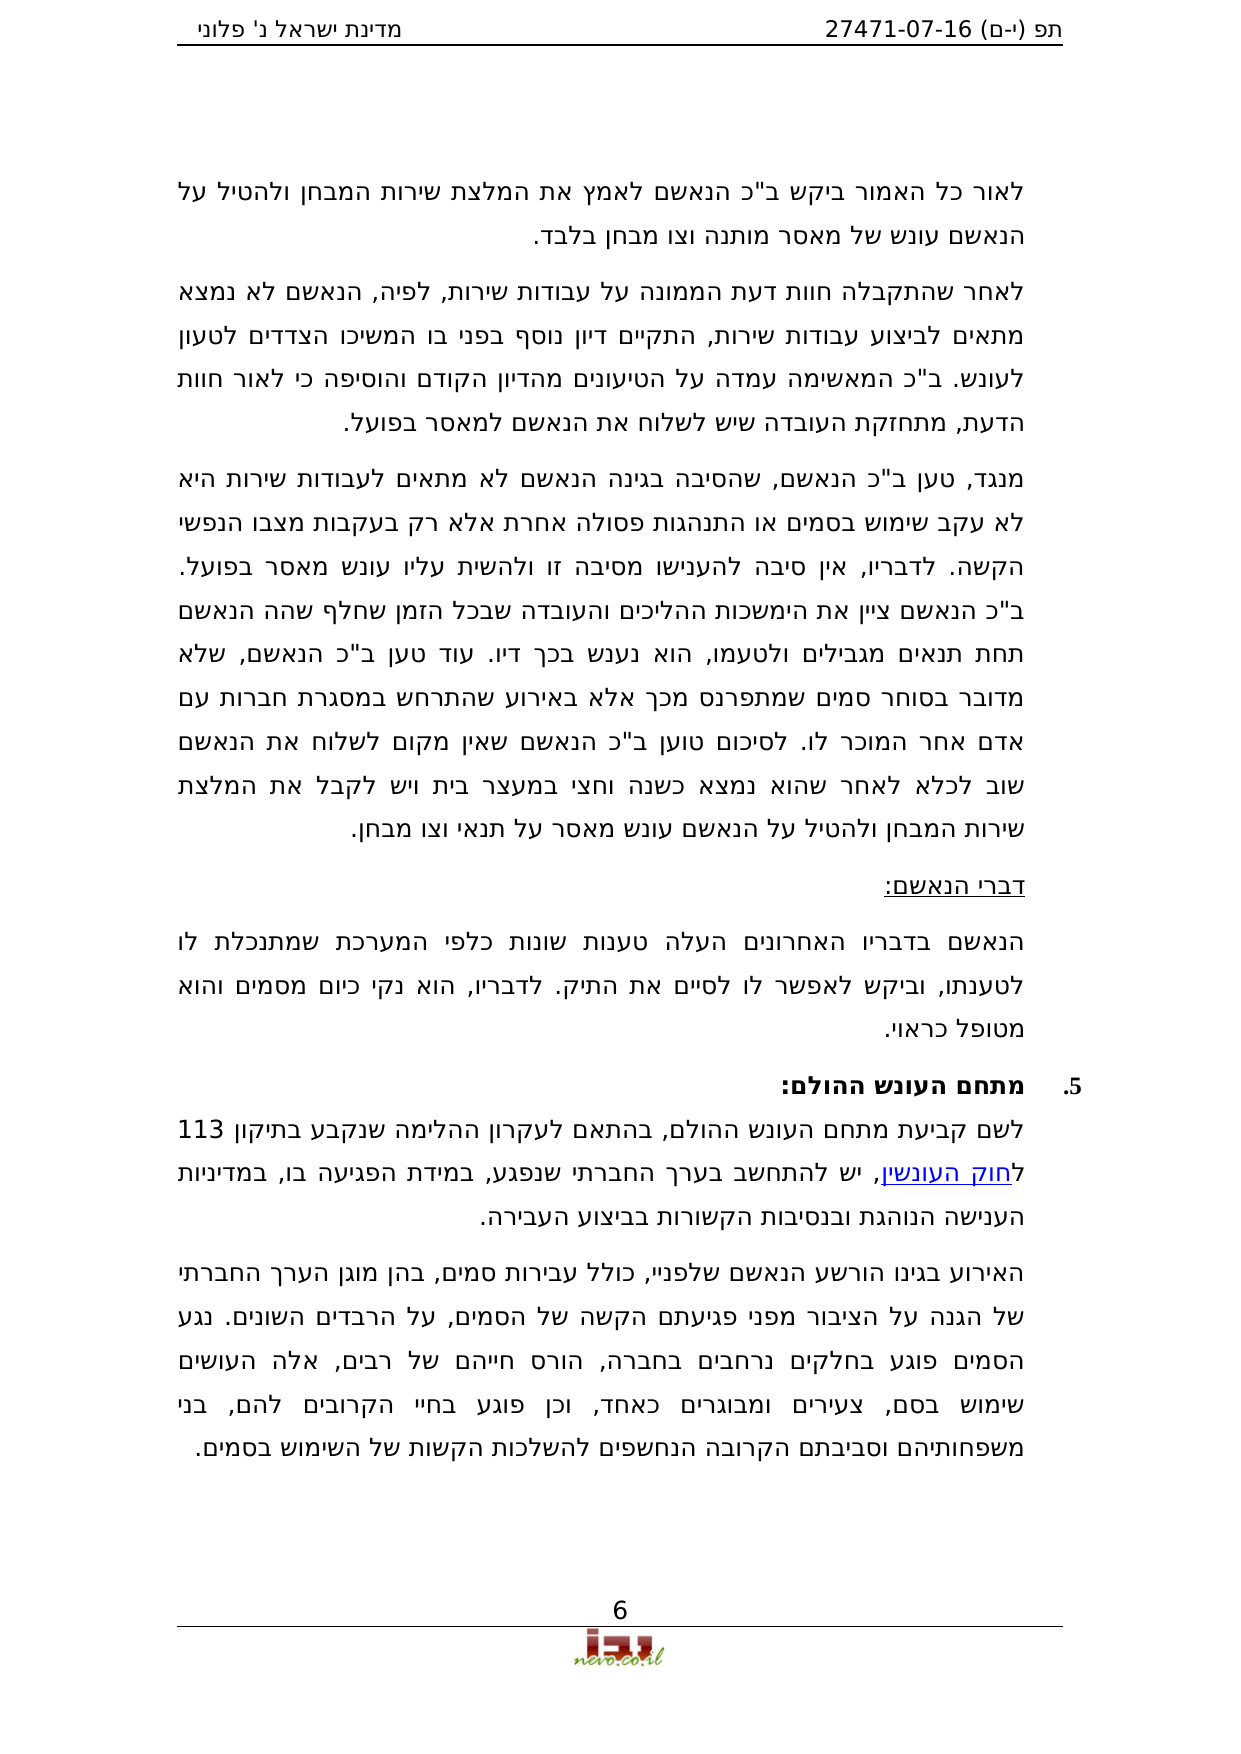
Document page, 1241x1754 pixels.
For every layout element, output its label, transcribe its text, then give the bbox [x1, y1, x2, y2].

text מנגד, טען ב"כ הנאשם, שהסיבה בגינה הנאשם לא מתאים לעבודות שירות היא לא עקב שימוש בסמים או התנהגות פסולה אחרת אלא רק בעקבות מצבו הנפשי הקשה. לדבריו, אין סיבה להענישו מסיבה זו ולהשית עליו עונש מאסר בפועל. ב"כ הנאשם ציין את הימשכות ההליכים והעובדה שבכל הזמן שחלף שהה הנאשם תחת תנאים מגבילים ולטעמו, הוא נענש בכך דיו. עוד טען ב"כ הנאשם, שלא מדובר בסוחר סמים שמתפרנס מכך אלא באירוע שהתרחש במסגרת חברות עם אדם אחר המוכר לו. לסיכום טוען ב"כ הנאשם שאין מקום לשלוח את הנאשם שוב לכלא לאחר שהוא נמצא כשנה וחצי במעצר בית ויש לקבל את המלצת שירות המבחן ולהטיל על הנאשם עונש מאסר על תנאי וצו מבחן. [177, 465, 1026, 844]
list מתחם העונש ההולם: [177, 1071, 1063, 1100]
text האירוע בגינו הורשע הנאשם שלפניי, כולל עבירות סמים, בהן מוגן הערך החברתי של הגנה על הציבור מפני פגיעתם הקשה של הסמים, על הרבדים השונים. נגע הסמים פוגע בחלקים נרחבים בחברה, הורס חייהם של רבים, אלה העושים שימוש בסם, צעירים ומבוגרים כאחד, וכן פוגע בחיי הקרובים להם, בני משפחותיהם וסביבתם הקרובה הנחשפים להשלכות הקשות של השימוש בסמים. [177, 1258, 1026, 1463]
text לאחר שהתקבלה חוות דעת הממונה על עבודות שירות, לפיה, הנאשם לא נמצא מתאים לביצוע עבודות שירות, התקיים דיון נוסף בפני בו המשיכו הצדדים לטעון לעונש. ב"כ המאשימה עמדה על הטיעונים מהדיון הקודם והוסיפה כי לאור חוות הדעת, מתחזקת העובדה שיש לשלוח את הנאשם למאסר בפועל. [177, 277, 1026, 438]
text דברי הנאשם: [177, 871, 1026, 900]
picture [574, 1628, 666, 1667]
text לאור כל האמור ביקש ב"כ הנאשם לאמץ את המלצת שירות המבחן ולהטיל על הנאשם עונש של מאסר מותנה וצו מבחן בלבד. [177, 177, 1026, 250]
text לשם קביעת מתחם העונש ההולם, בהתאם לעקרון ההלימה שנקבע בתיקון 113 לחוק העונשין, יש להתחשב בערך החברתי שנפגע, במידת הפגיעה בו, במדיניות הענישה הנוהגת ובנסיבות הקשורות בביצוע העבירה. [177, 1115, 1026, 1231]
text הנאשם בדבריו האחרונים העלה טענות שונות כלפי המערכת שמתנכלת לו לטענתו, וביקש לאפשר לו לסיים את התיק. לדבריו, הוא נקי כיום מסמים והוא מטופל כראוי. [177, 927, 1026, 1044]
